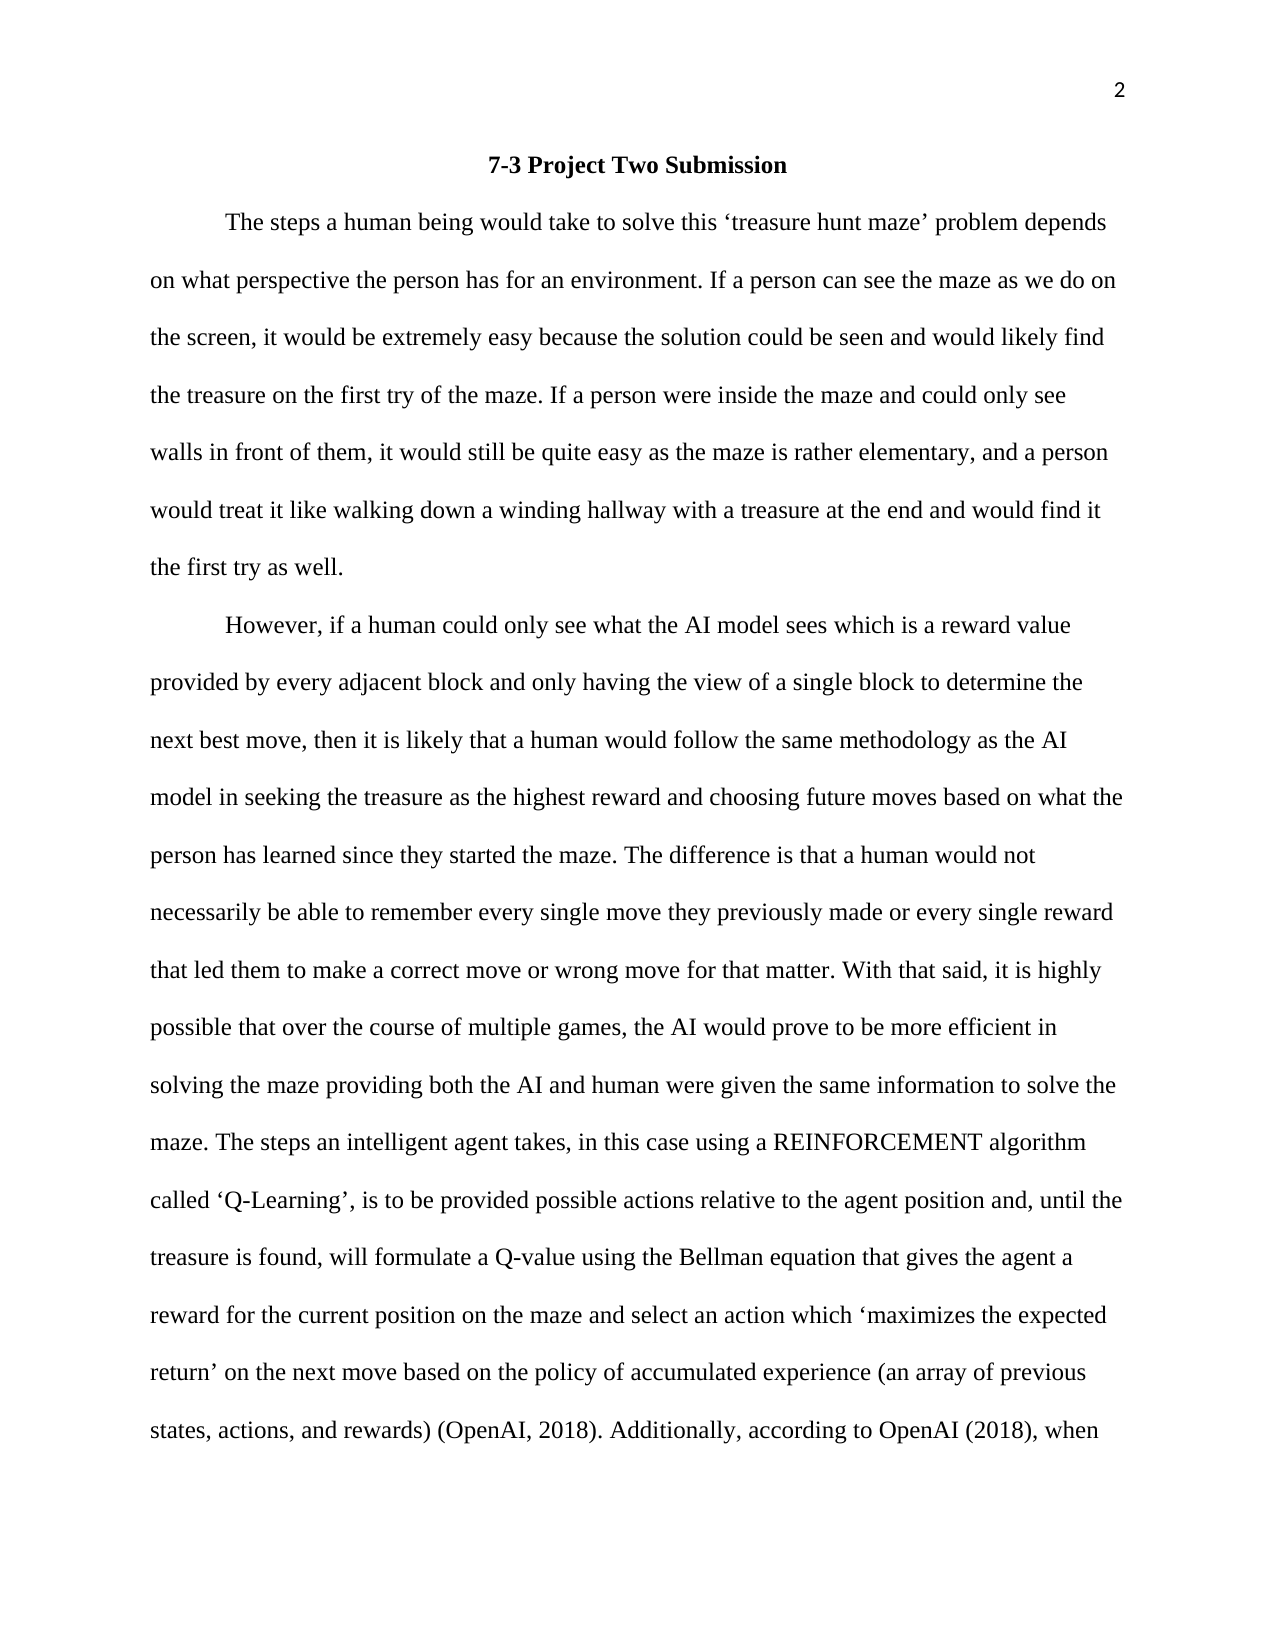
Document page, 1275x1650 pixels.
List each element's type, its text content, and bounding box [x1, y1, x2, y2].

text The steps a human being would take to solve this ‘treasure hunt maze’ problem depends on what perspective the person has for an environment. If a person can see the maze as we do on the screen, it would be extremely easy because the solution could be seen and would likely find the treasure on the first try of the maze. If a person were inside the maze and could only see walls in front of them, it would still be quite easy as the maze is rather elementary, and a person would treat it like walking down a winding hallway with a treasure at the end and would find it the first try as well. [150, 207, 1125, 581]
text 7-3 Project Two Submission [150, 150, 1125, 179]
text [150, 610, 1125, 1444]
